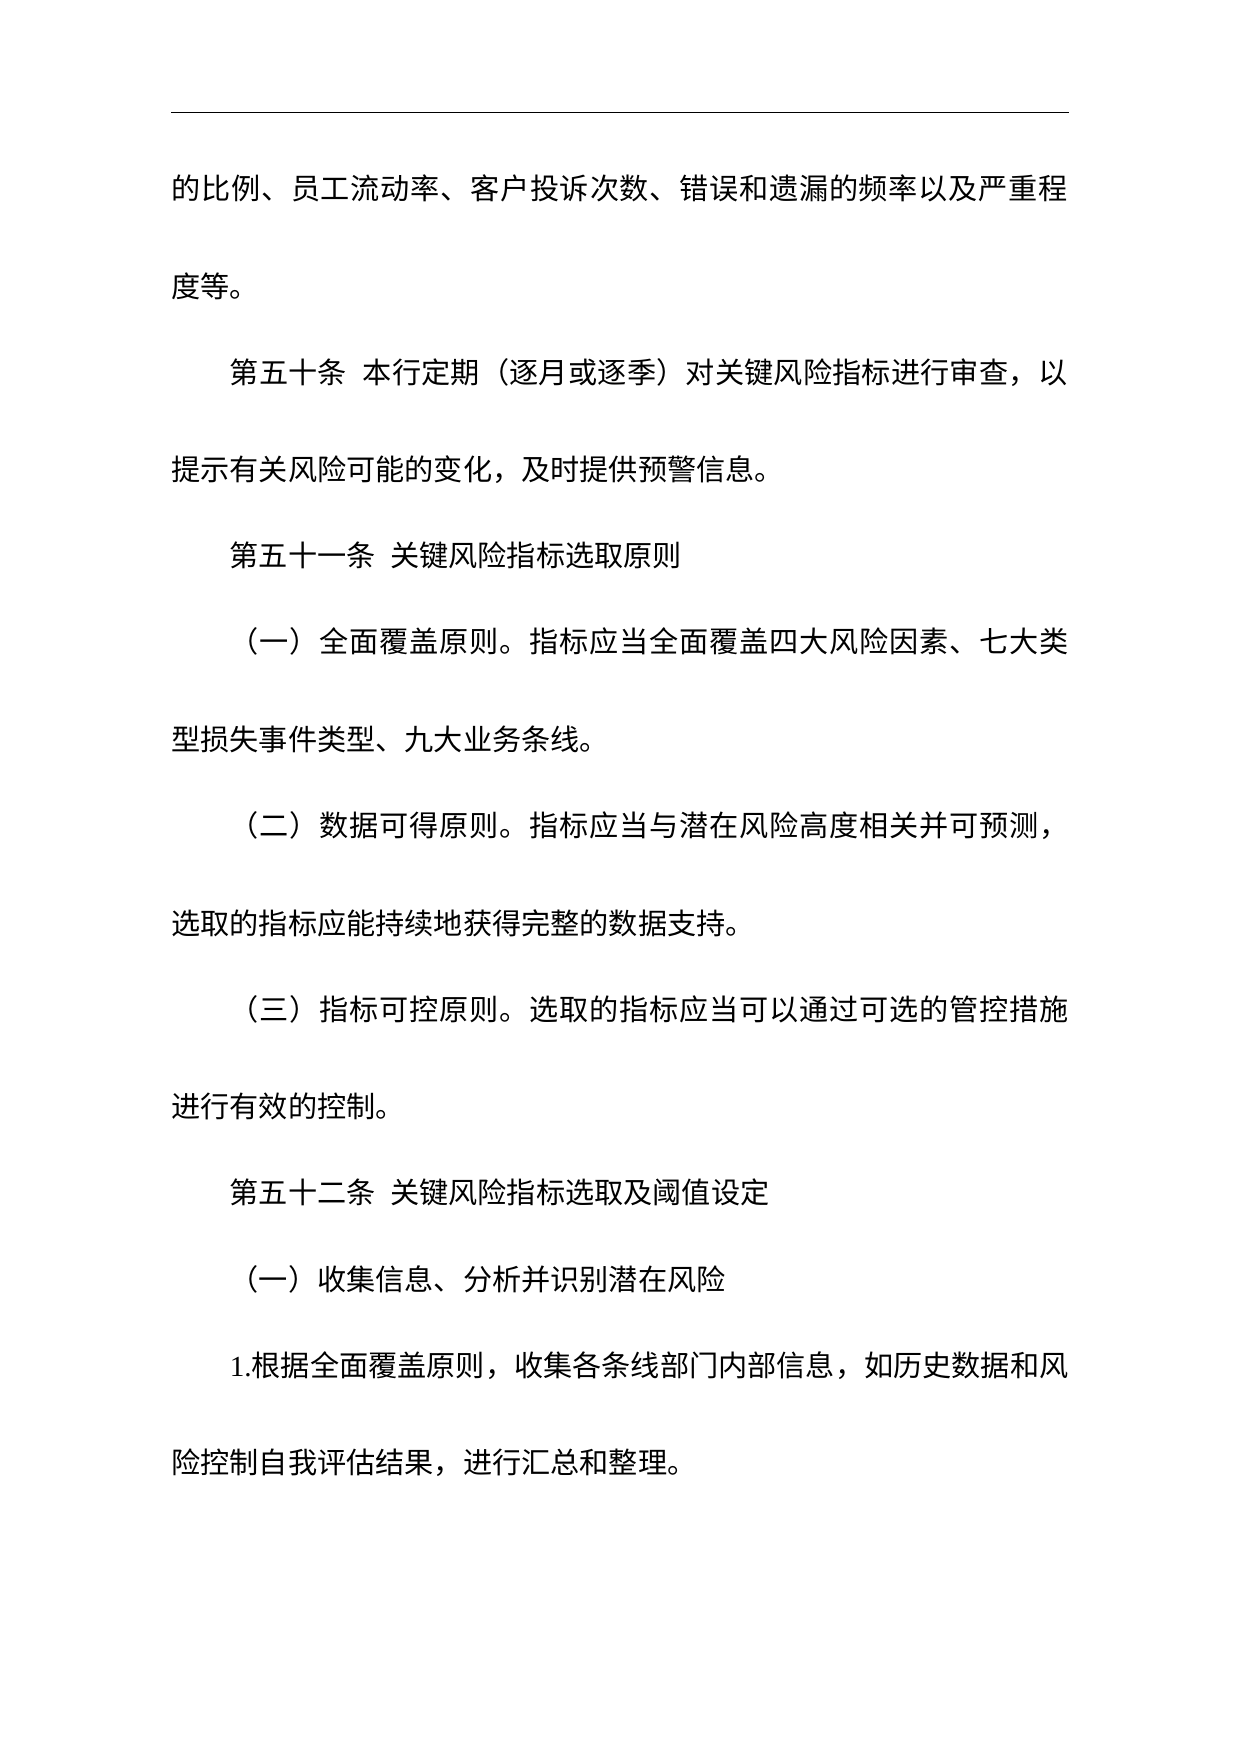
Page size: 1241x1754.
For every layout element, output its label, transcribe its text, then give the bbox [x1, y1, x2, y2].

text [171, 154, 1069, 317]
text 第五十二条 关键风险指标选取及阈值设定 [171, 1159, 1069, 1224]
text （三）指标可控原则。选取的指标应当可以通过可选的管控措施进行有效的控制。 [171, 975, 1069, 1137]
text 第五十条 本行定期（逐月或逐季）对关键风险指标进行审查，以提示有关风险可能的变化，及时提供预警信息。 [171, 338, 1069, 500]
text （二）数据可得原则。指标应当与潜在风险高度相关并可预测，选取的指标应能持续地获得完整的数据支持。 [171, 791, 1069, 954]
text 1.根据全面覆盖原则，收集各条线部门内部信息，如历史数据和风险控制自我评估结果，进行汇总和整理。 [171, 1331, 1069, 1493]
text （一）全面覆盖原则。指标应当全面覆盖四大风险因素、七大类型损失事件类型、九大业务条线。 [171, 608, 1069, 770]
text 第五十一条 关键风险指标选取原则 [171, 522, 1069, 587]
text （一）收集信息、分析并识别潜在风险 [171, 1245, 1069, 1310]
